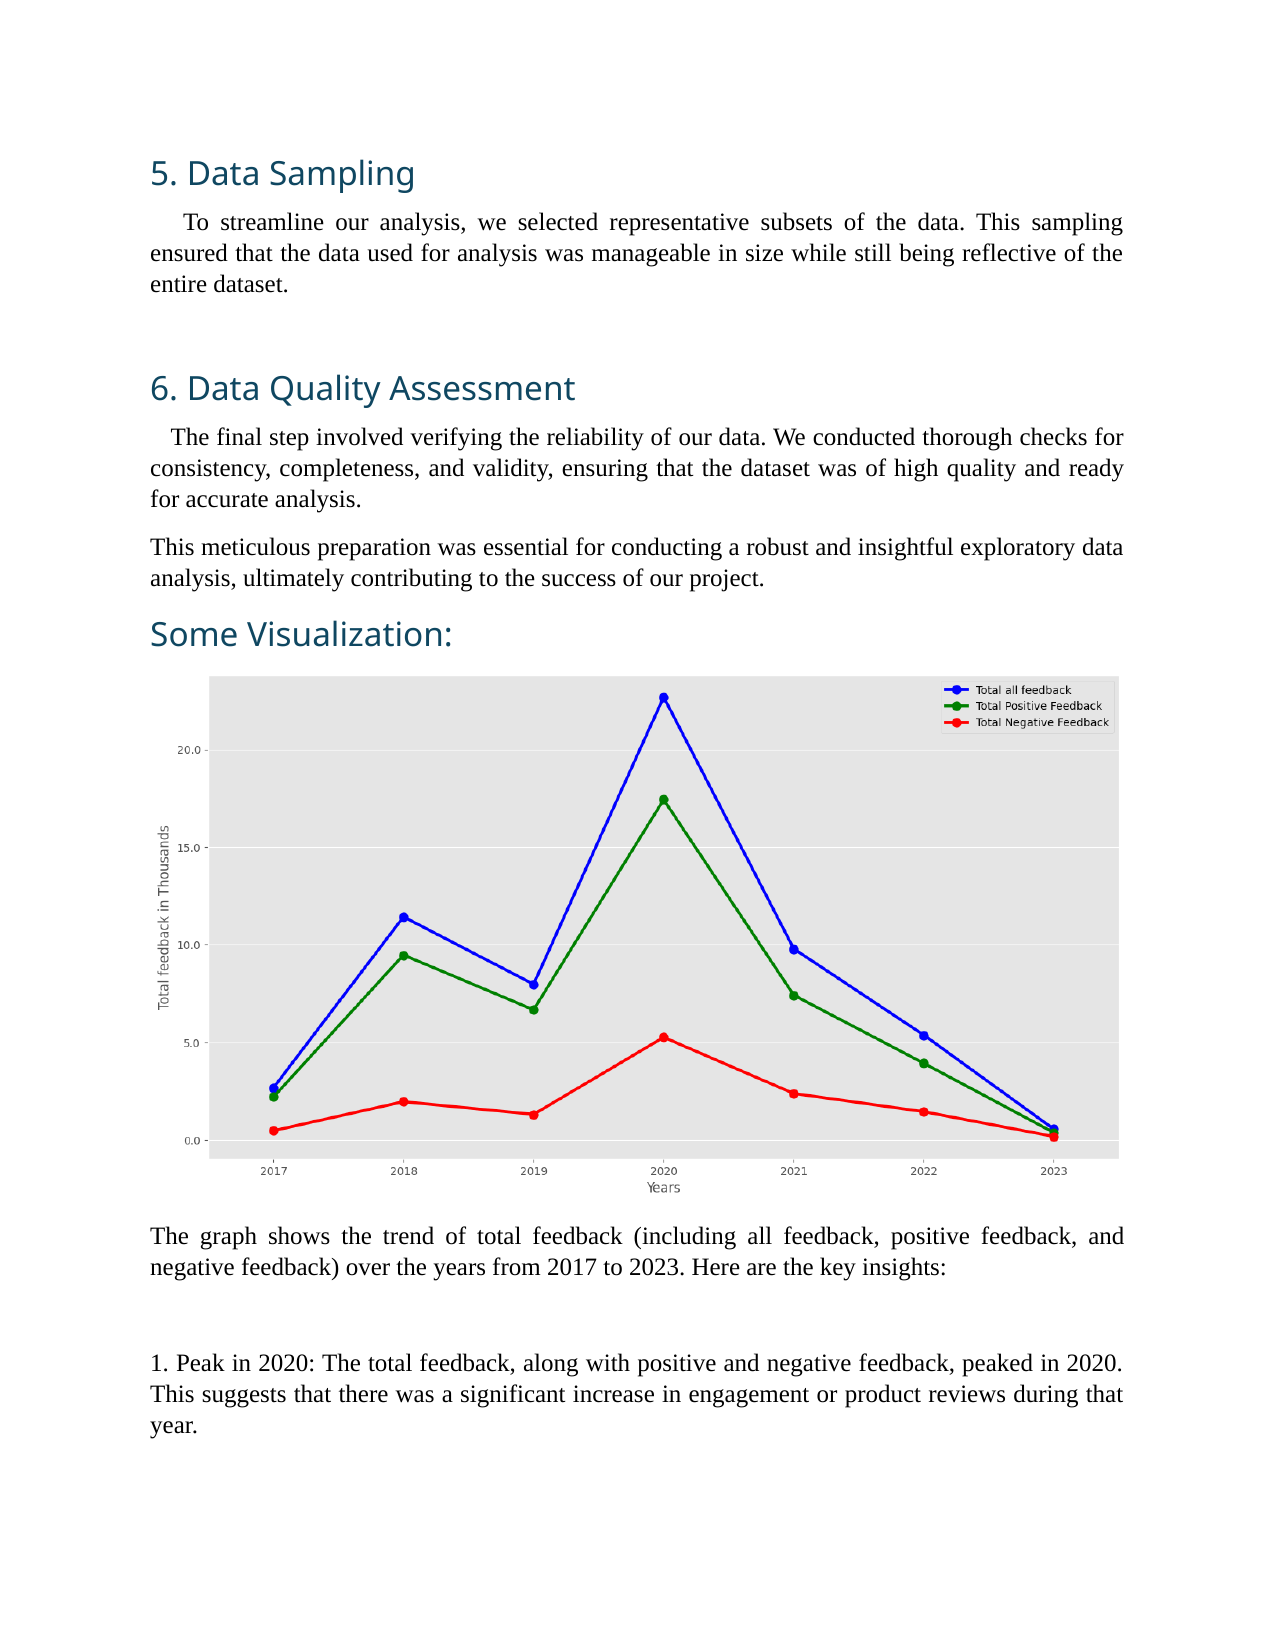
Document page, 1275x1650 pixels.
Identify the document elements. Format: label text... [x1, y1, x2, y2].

subtitle 5. Data Sampling [150, 150, 1125, 195]
text To streamline our analysis, we selected representative subsets of the data. This sampling ensured that the data used for analysis was manageable in size while still being reflective of the entire dataset. [150, 207, 1125, 298]
text The final step involved verifying the reliability of our data. We conducted thorough checks for consistency, completeness, and validity, ensuring that the dataset was of high quality and ready for accurate analysis. [150, 422, 1125, 513]
text This meticulous preparation was essential for conducting a robust and insightful exploratory data analysis, ultimately contributing to the success of our project. [150, 532, 1125, 592]
text 1. Peak in 2020: The total feedback, along with positive and negative feedback, peaked in 2020. This suggests that there was a significant increase in engagement or product reviews during that year. [150, 1348, 1125, 1439]
subtitle Some Visualization: [150, 611, 1125, 656]
subtitle 6. Data Quality Assessment [150, 365, 1125, 410]
picture [150, 667, 1125, 1203]
text The graph shows the trend of total feedback (including all feedback, positive feedback, and negative feedback) over the years from 2017 to 2023. Here are the key insights: [150, 1221, 1125, 1281]
